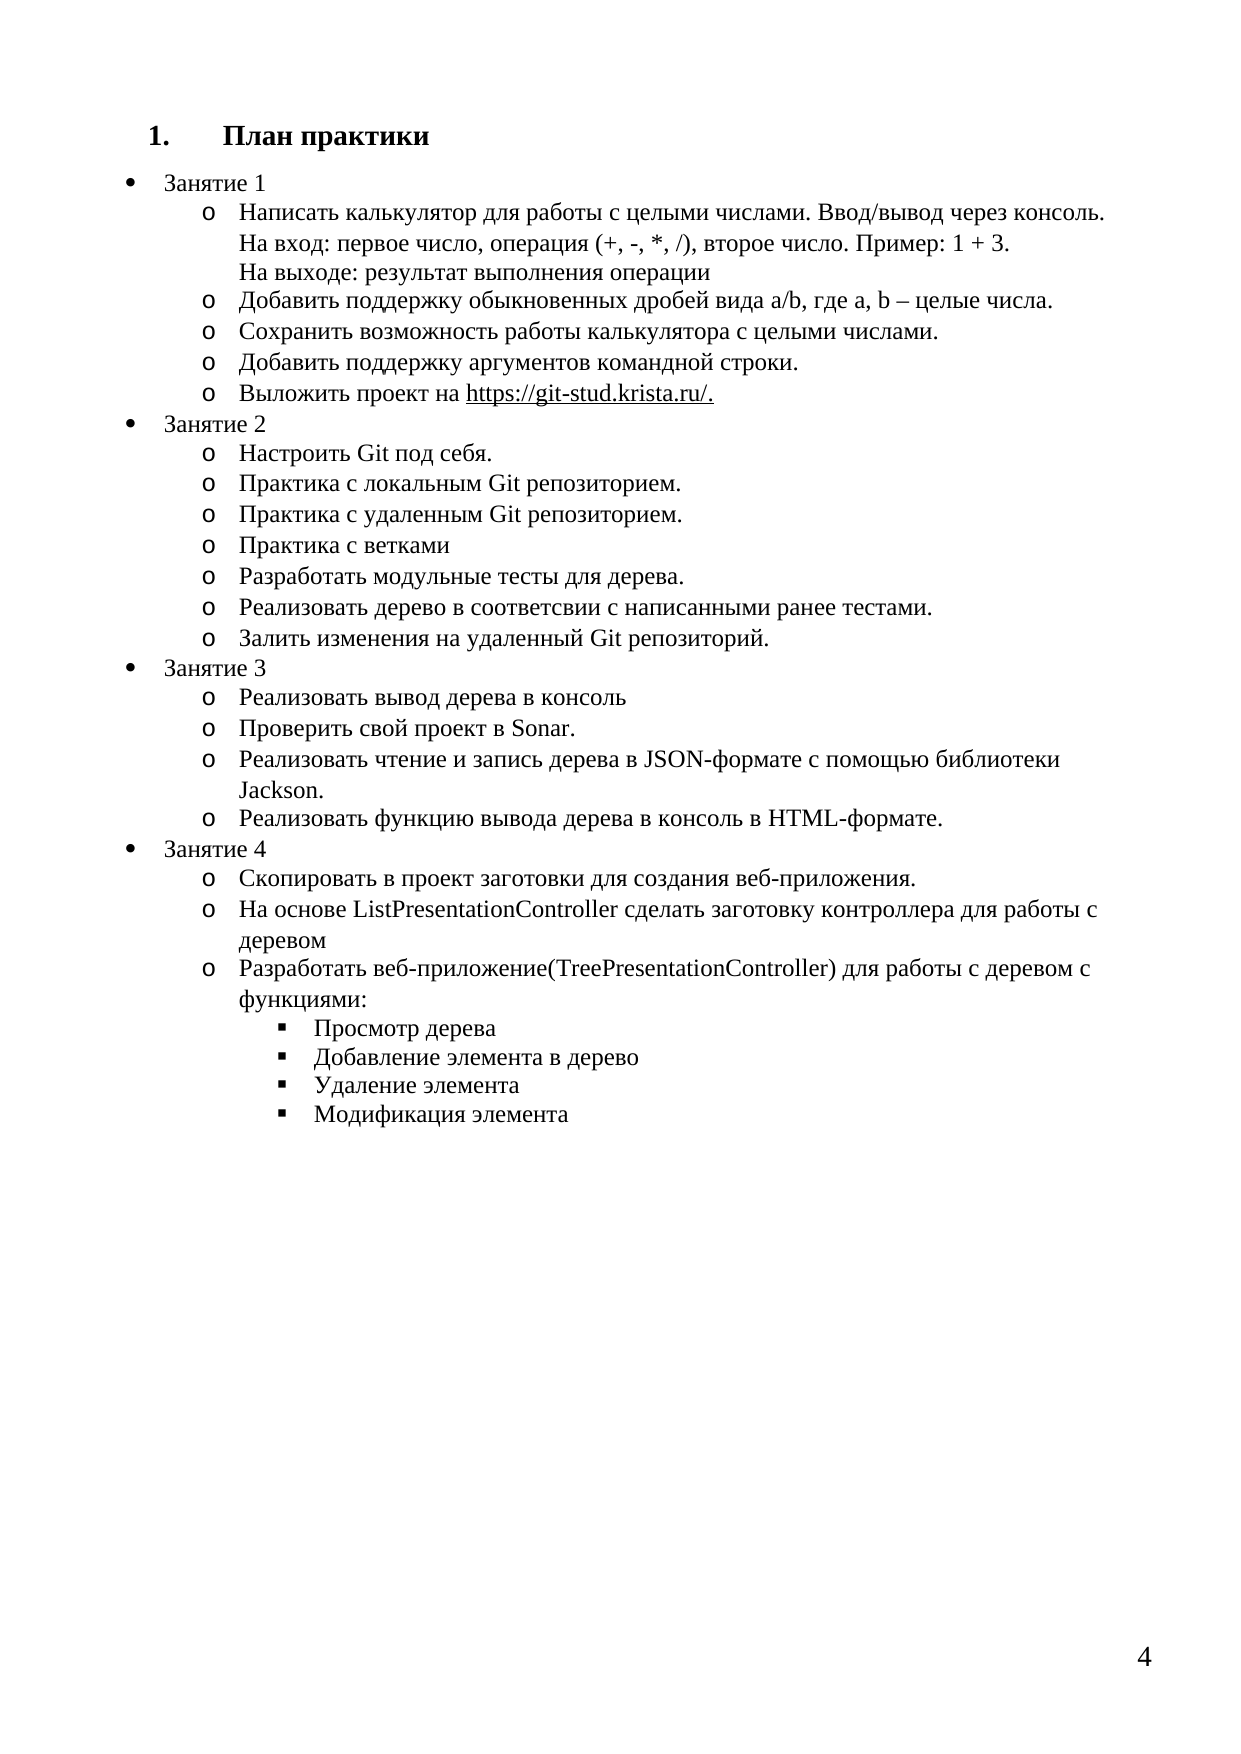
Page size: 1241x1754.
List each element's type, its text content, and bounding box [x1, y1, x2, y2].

list Занятие 1 [126, 168, 1152, 197]
list Модификация элемента [276, 1099, 1152, 1128]
list Занятие 3 [126, 653, 1152, 682]
list Добавить поддержку аргументов командной строки. [201, 347, 1152, 378]
list Занятие 4 [126, 834, 1152, 863]
list Реализовать вывод дерева в консоль [201, 682, 1152, 713]
list Проверить свой проект в Sonar. [201, 713, 1152, 744]
list Реализовать дерево в соответсвии с написанными ранее тестами. [201, 592, 1152, 623]
list Просмотр дерева [276, 1013, 1152, 1042]
list Практика с локальным Git репозиторием. [201, 468, 1152, 499]
list Добавление элемента в дерево [276, 1042, 1152, 1071]
list Практика с ветками [201, 530, 1152, 561]
list Сохранить возможность работы калькулятора с целыми числами. [201, 316, 1152, 347]
list Выложить проект на https://git-stud.krista.ru/. [201, 378, 1152, 409]
list Практика с удаленным Git репозиторием. [201, 499, 1152, 530]
list Скопировать в проект заготовки для создания веб-приложения. [201, 863, 1152, 894]
list На основе ListPresentationController сделать заготовку контроллера для работы с деревом [201, 894, 1152, 953]
list Настроить Git под себя. [201, 438, 1152, 468]
list Добавить поддержку обыкновенных дробей вида a/b, где a, b – целые числа. [201, 286, 1152, 316]
list Залить изменения на удаленный Git репозиторий. [201, 623, 1152, 653]
list Реализовать функцию вывода дерева в консоль в HTML-формате. [201, 803, 1152, 834]
subtitle План практики [148, 118, 1152, 152]
list Реализовать чтение и запись дерева в JSON-формате с помощью библиотеки Jackson. [201, 744, 1152, 803]
list Удаление элемента [276, 1071, 1152, 1099]
list Написать калькулятор для работы с целыми числами. Ввод/вывод через консоль. На вход: первое число, операция (+, -, *, /), второе число. Пример: 1 + 3. На выходе: результат выполнения операции [201, 197, 1152, 286]
list Занятие 2 [126, 409, 1152, 438]
list Разработать модульные тесты для дерева. [201, 561, 1152, 592]
list Разработать веб-приложение(TreePresentationController) для работы с деревом c функциями: [201, 953, 1152, 1013]
